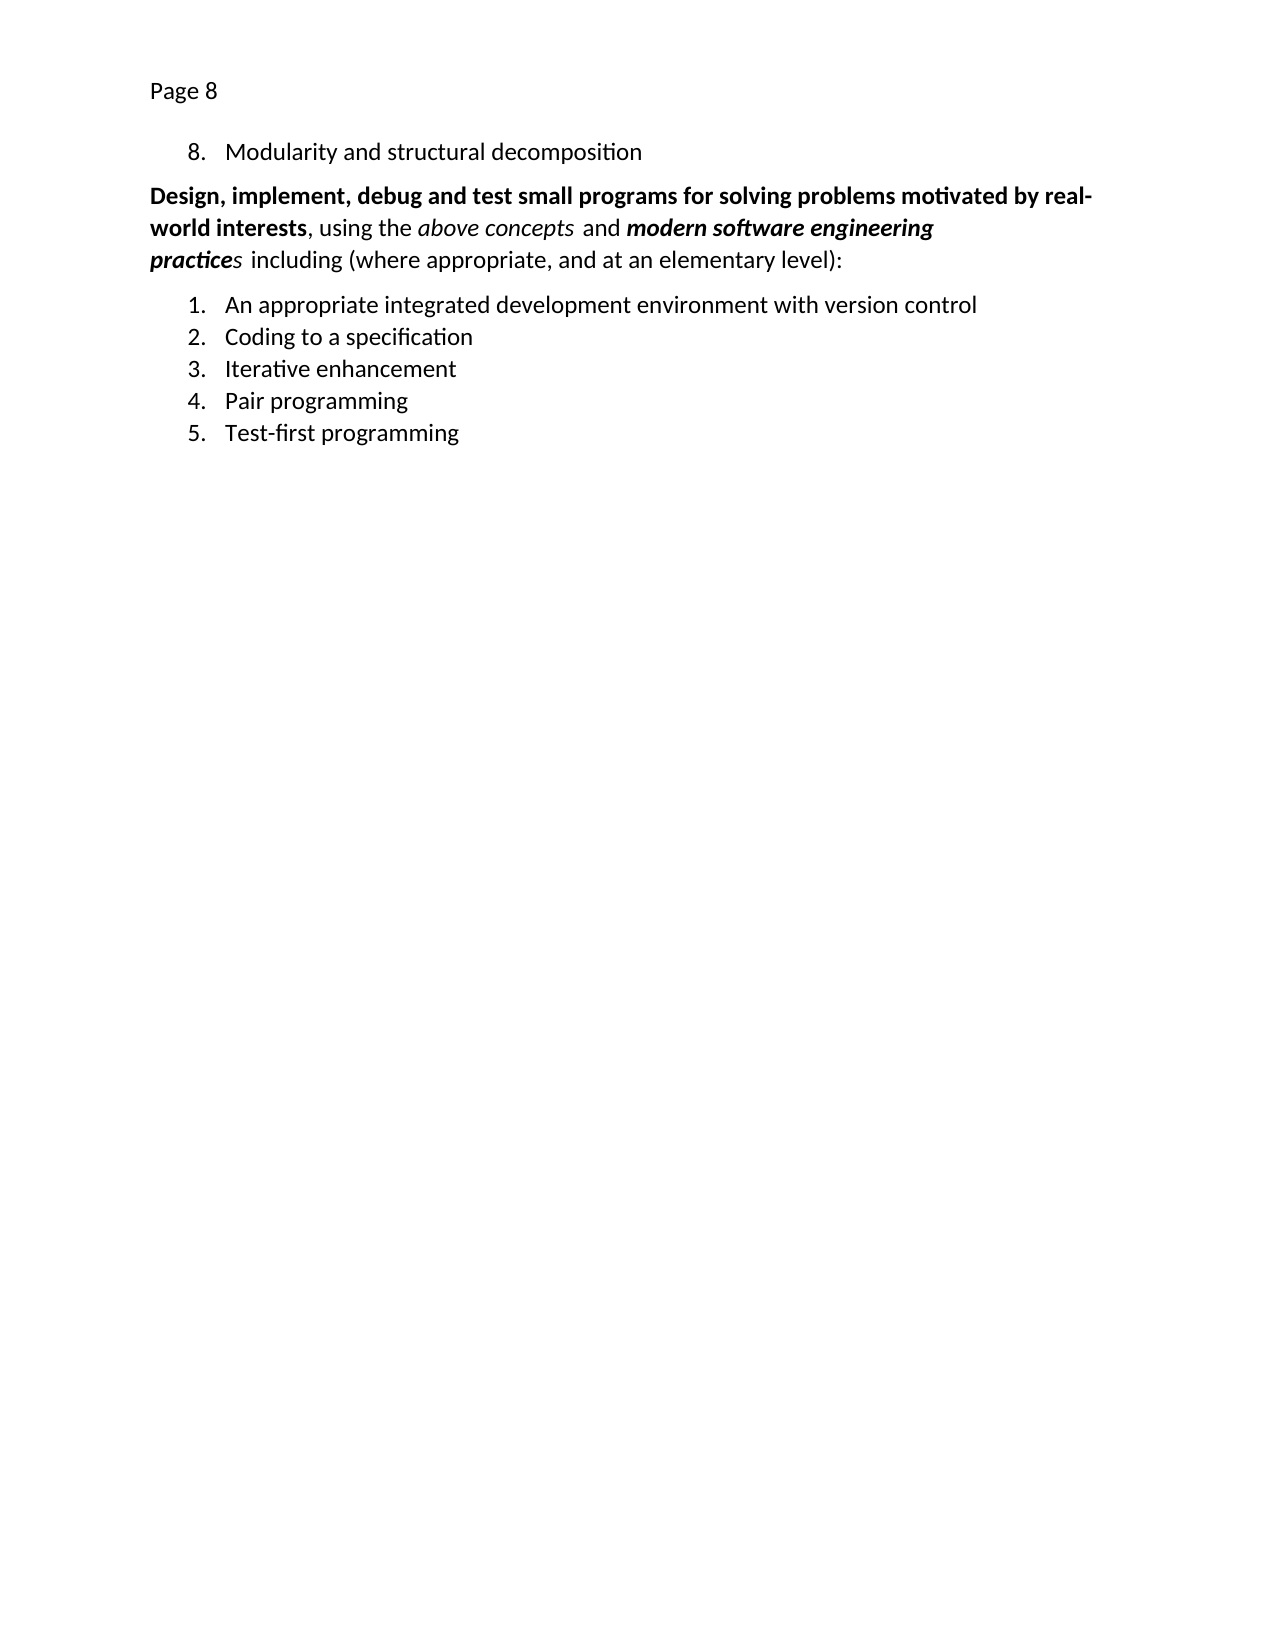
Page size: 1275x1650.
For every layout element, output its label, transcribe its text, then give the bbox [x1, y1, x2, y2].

subtitle An appropriate integrated development environment with version control [187, 289, 1125, 319]
subtitle Coding to a specification [187, 321, 1125, 351]
subtitle Design, implement, debug and test small programs for solving problems motivated by real-world interests, using the above concepts and modern software engineering practices including (where appropriate, and at an elementary level): [150, 181, 1125, 275]
subtitle Pair programming [187, 385, 1125, 415]
subtitle Test-first programming [187, 417, 1125, 447]
subtitle Modularity and structural decomposition [187, 136, 1125, 167]
subtitle Iterative enhancement [187, 353, 1125, 383]
